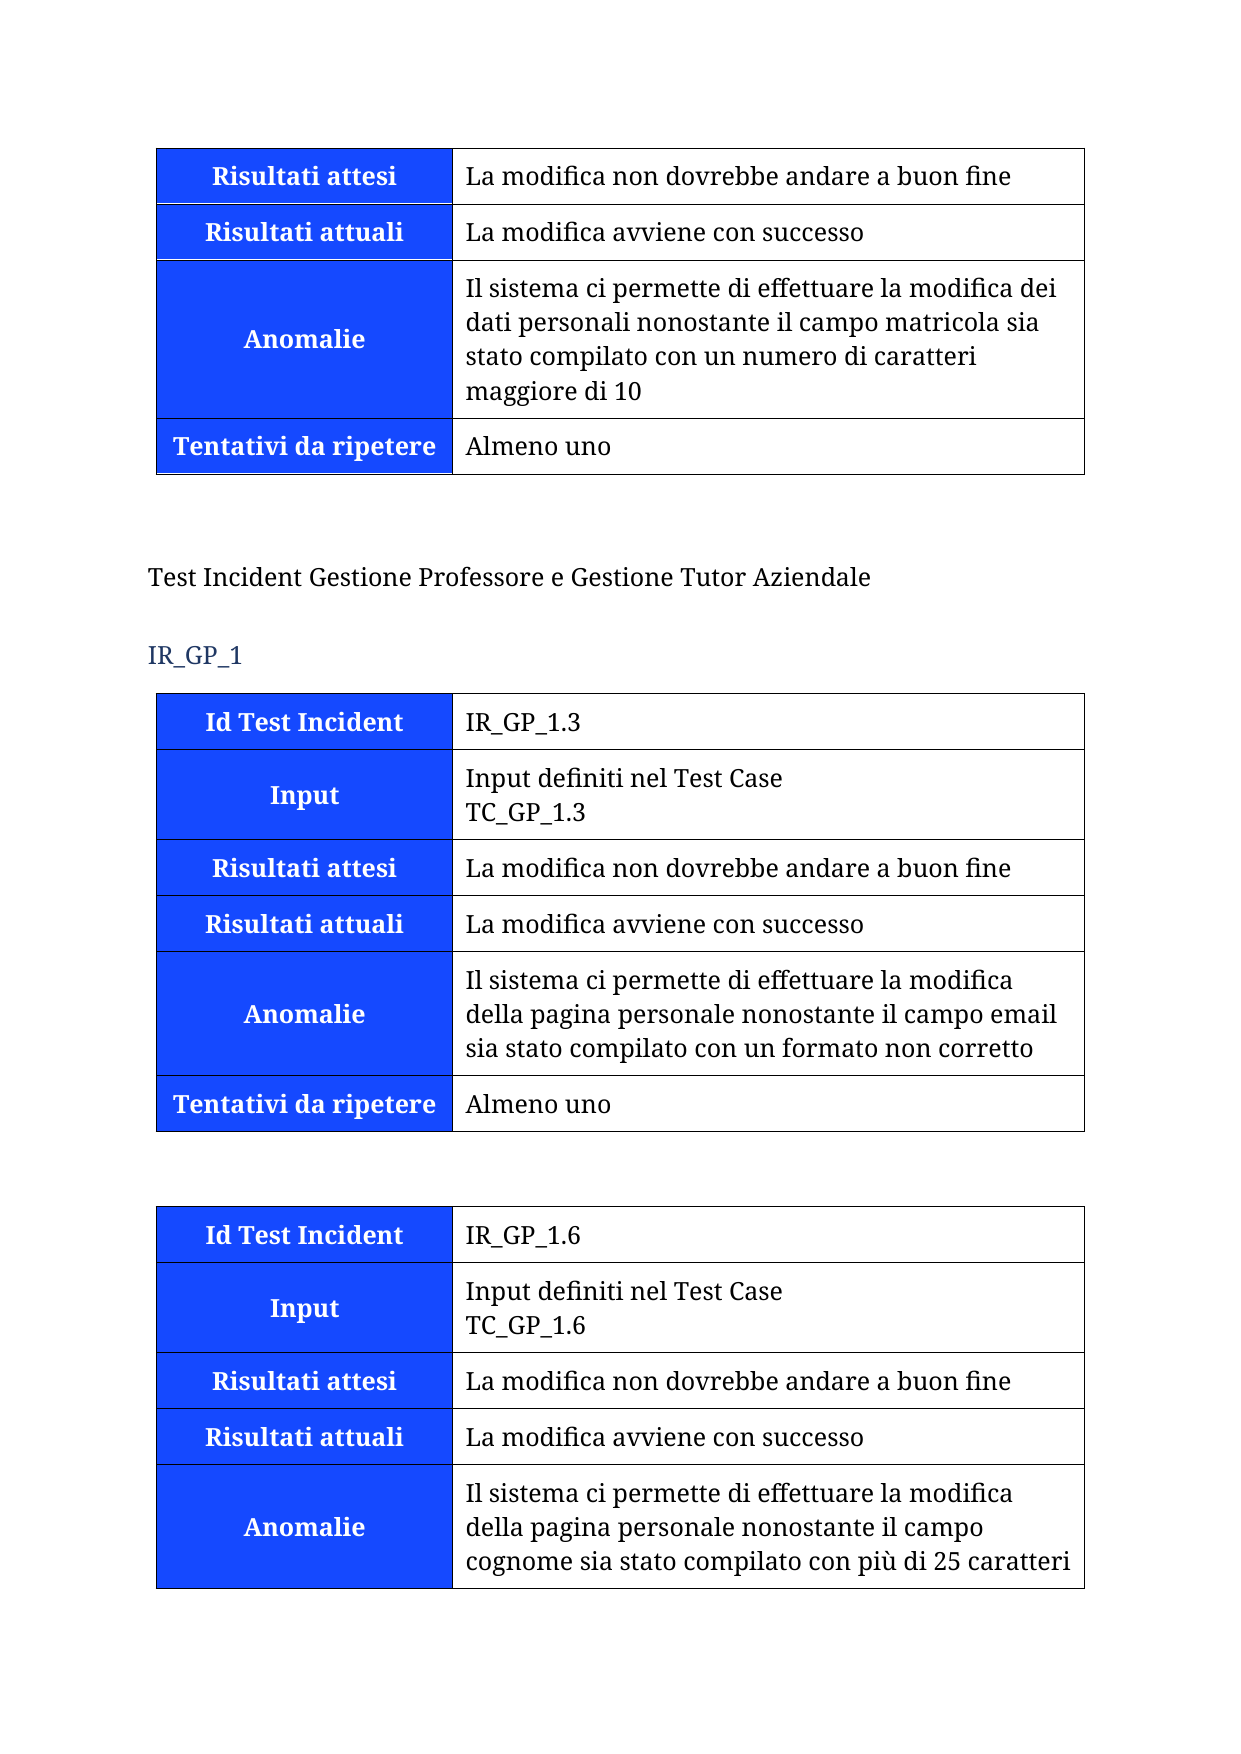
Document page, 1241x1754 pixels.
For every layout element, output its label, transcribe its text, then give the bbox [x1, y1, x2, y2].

table_cell La modifica non dovrebbe andare a buon fine [453, 840, 1084, 895]
table_cell Input definiti nel Test Case TC_GP_1.6 [453, 1263, 1084, 1352]
table_cell Il sistema ci permette di effettuare la modifica dei dati personali nonostante il campo matricola sia stato compilato con un numero di caratteri maggiore di 10 [453, 261, 1084, 418]
table_cell Anomalie [157, 952, 452, 1075]
table_header Id Test Incident [157, 694, 452, 749]
table_cell Risultati attesi [157, 840, 452, 895]
table_cell La modifica avviene con successo [453, 896, 1084, 951]
table_cell Risultati attesi [157, 1353, 452, 1408]
table_cell Risultati attuali [157, 1409, 452, 1464]
text Test Incident Gestione Professore e Gestione Tutor Aziendale [148, 559, 1122, 594]
table_cell Almeno uno [453, 419, 1084, 473]
table_cell La modifica avviene con successo [453, 1409, 1084, 1464]
table_cell Il sistema ci permette di effettuare la modifica della pagina personale nonostante il campo email sia stato compilato con un formato non corretto [453, 952, 1084, 1075]
table_cell La modifica non dovrebbe andare a buon fine [453, 149, 1084, 203]
table_cell La modifica avviene con successo [453, 205, 1084, 259]
subtitle IR_GP_1 [148, 638, 1122, 672]
table_cell Anomalie [157, 261, 452, 418]
table_cell La modifica non dovrebbe andare a buon fine [453, 1353, 1084, 1408]
table_header IR_GP_1.6 [453, 1207, 1084, 1262]
table_cell Risultati attuali [157, 896, 452, 951]
table_cell Il sistema ci permette di effettuare la modifica della pagina personale nonostante il campo cognome sia stato compilato con più di 25 caratteri [453, 1465, 1084, 1588]
table_header Id Test Incident [157, 1207, 452, 1262]
table_cell Tentativi da ripetere [157, 419, 452, 473]
table_cell Input definiti nel Test Case TC_GP_1.3 [453, 750, 1084, 839]
table_cell Tentativi da ripetere [157, 1076, 452, 1131]
table_cell Risultati attesi [157, 149, 452, 203]
table_header IR_GP_1.3 [453, 694, 1084, 749]
table_cell Anomalie [157, 1465, 452, 1588]
table_cell Risultati attuali [157, 205, 452, 259]
table_cell Almeno uno [453, 1076, 1084, 1131]
table_cell Input [157, 750, 452, 839]
table_cell Input [157, 1263, 452, 1352]
